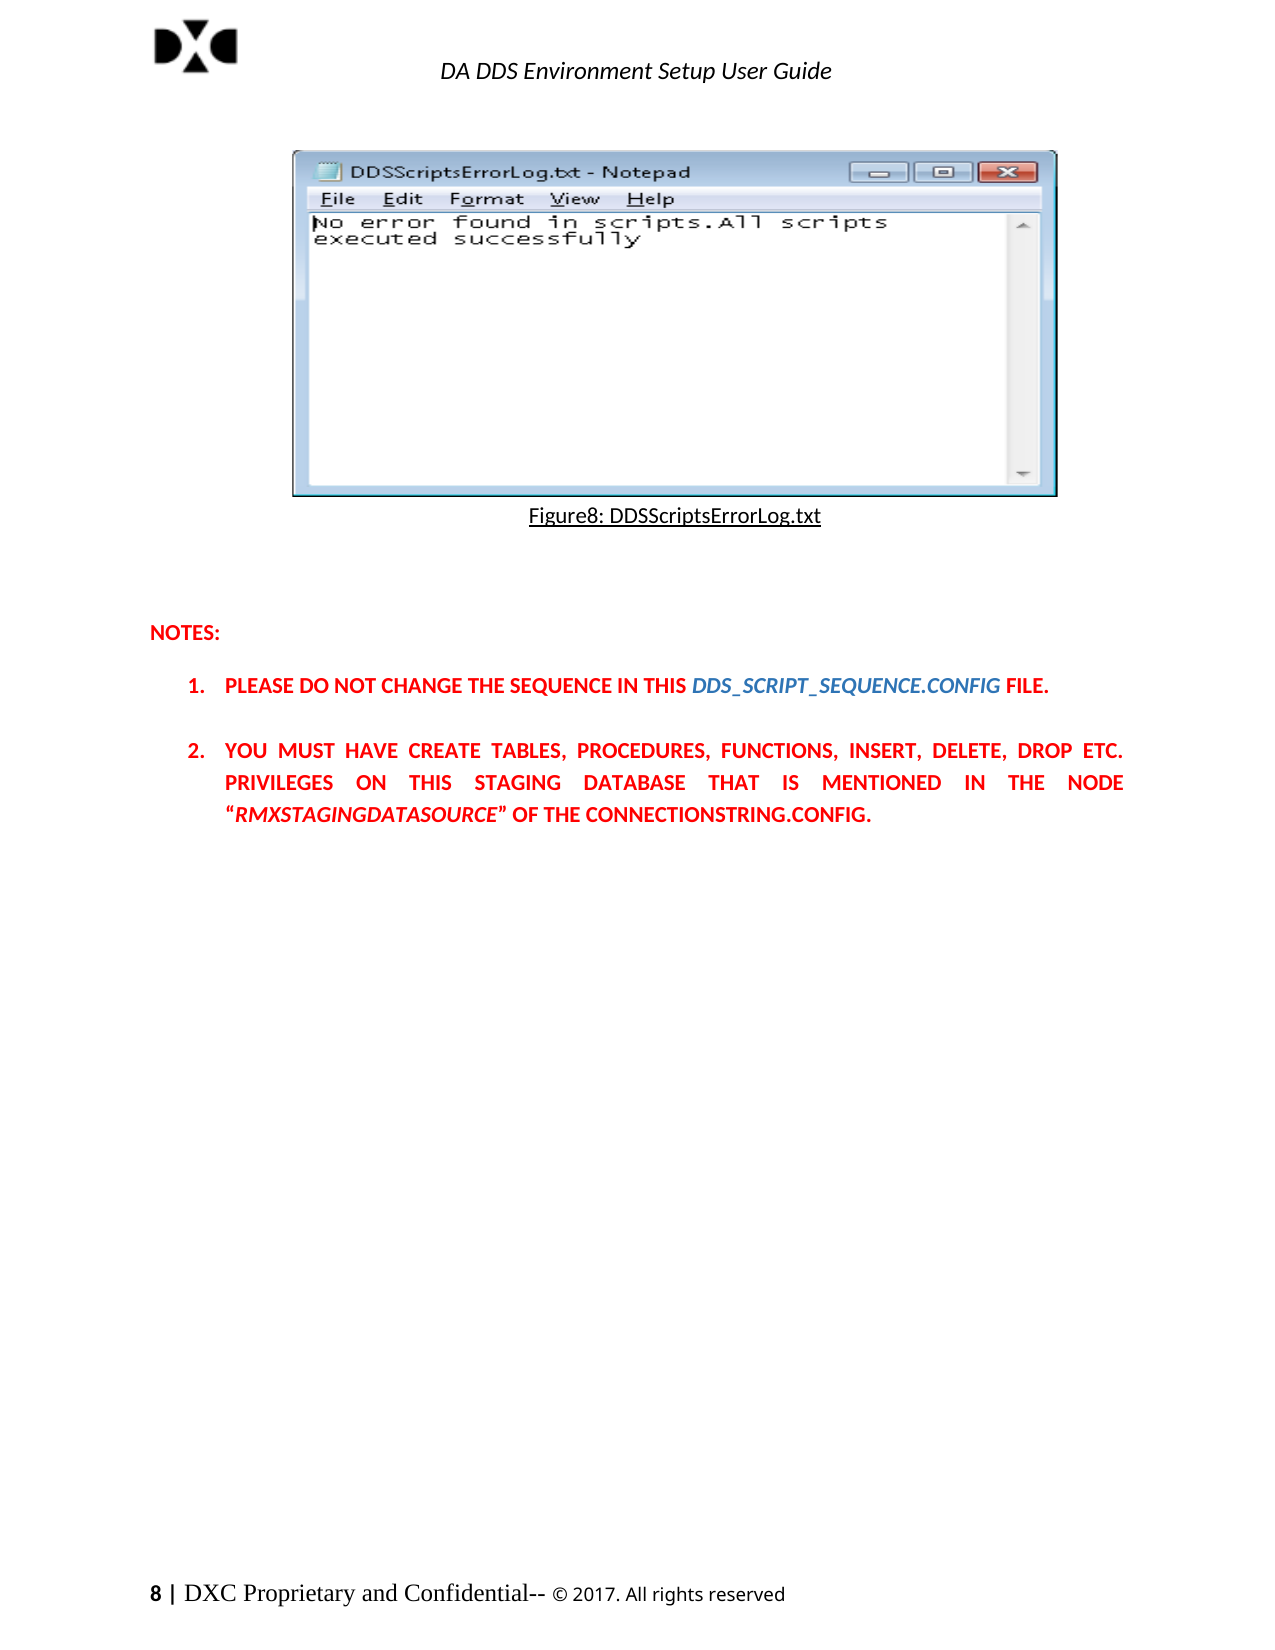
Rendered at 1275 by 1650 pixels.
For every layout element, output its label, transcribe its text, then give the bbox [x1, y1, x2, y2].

list PLEASE DO NOT CHANGE THE SEQUENCE IN THIS DDS_SCRIPT_SEQUENCE.CONFIG FILE. [187, 671, 1125, 699]
picture [150, 15, 243, 79]
list Figure8: DDSScriptsErrorLog.txt [225, 501, 1125, 529]
text NOTES: [150, 618, 1125, 646]
picture [292, 150, 1058, 497]
list YOU MUST HAVE CREATE TABLES, PROCEDURES, FUNCTIONS, INSERT, DELETE, DROP ETC. PRIVILEGES ON THIS STAGING DATABASE THAT IS MENTIONED IN THE NODE “RMXSTAGINGDATASOURCE” OF THE CONNECTIONSTRING.CONFIG. [187, 736, 1125, 828]
